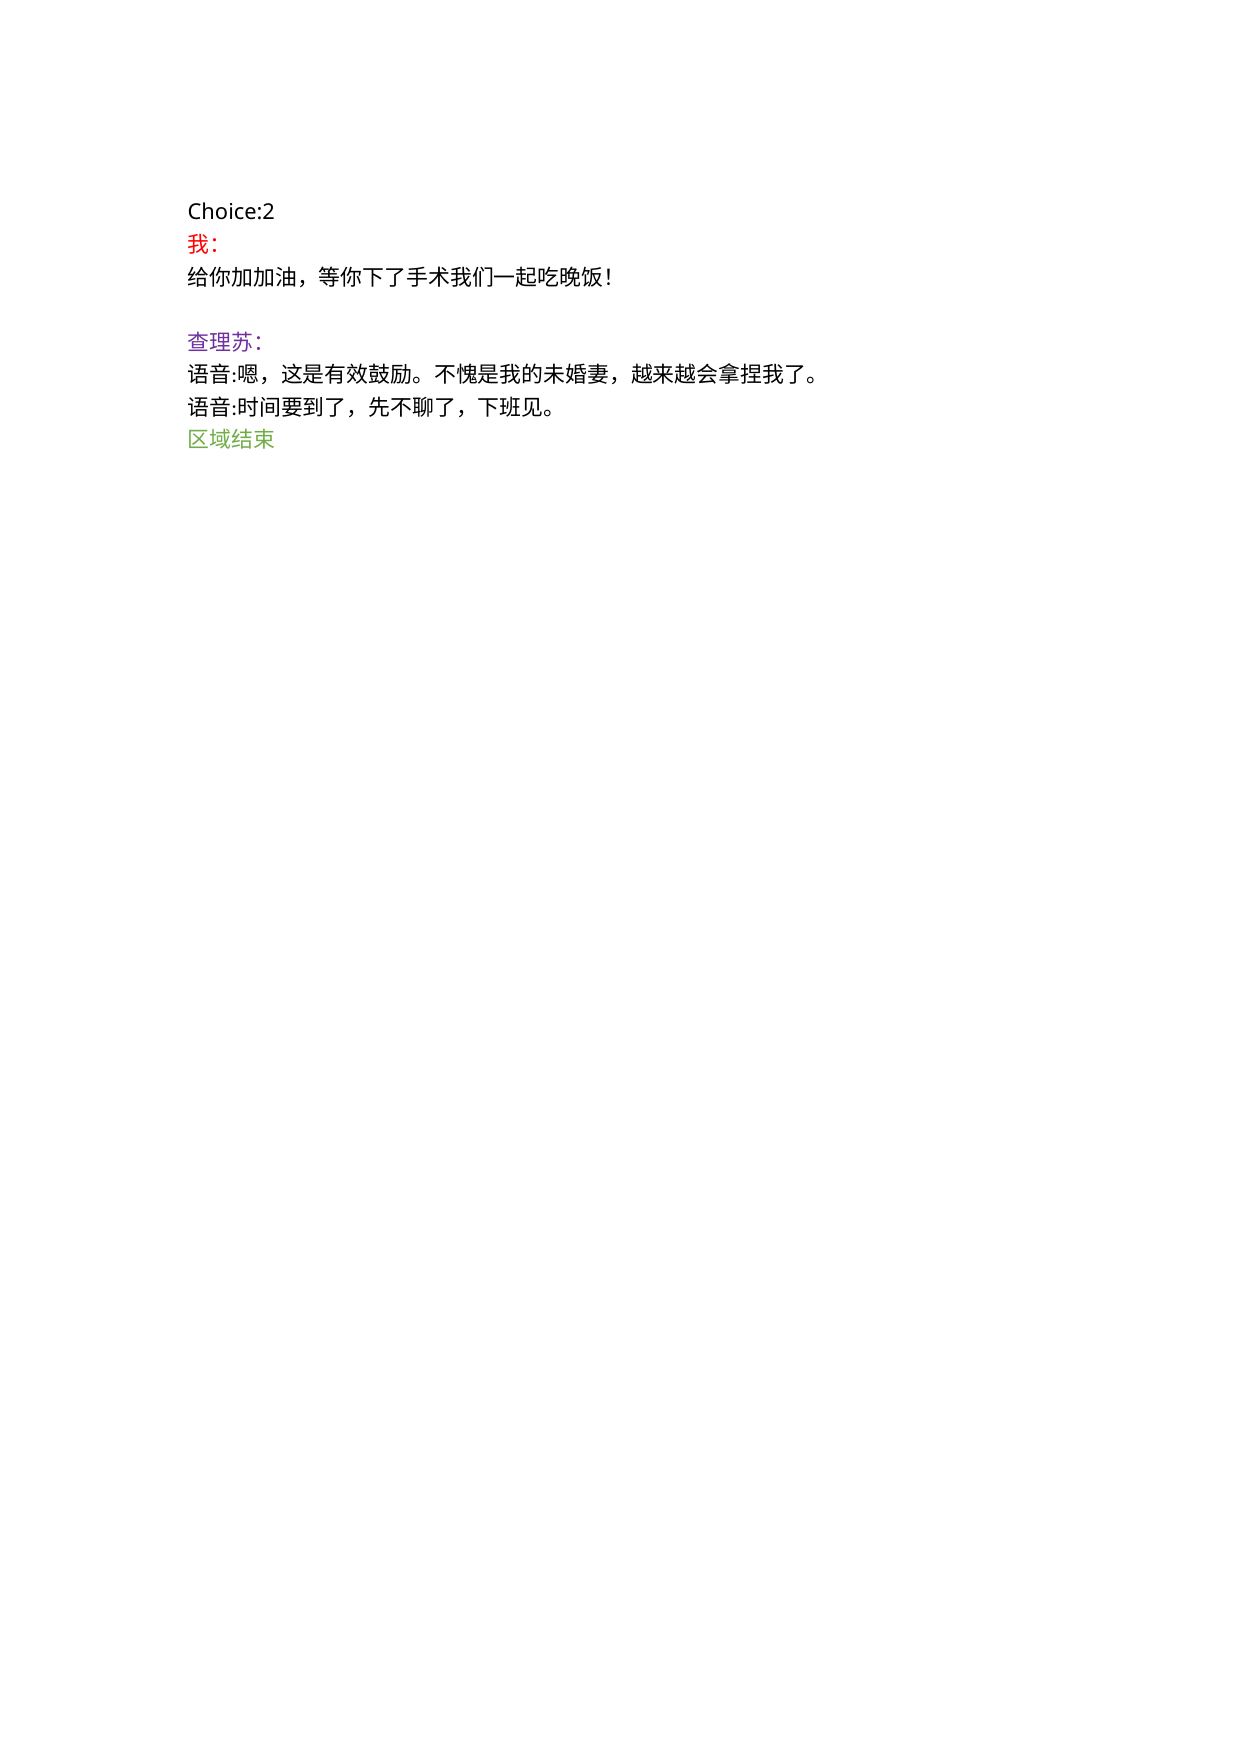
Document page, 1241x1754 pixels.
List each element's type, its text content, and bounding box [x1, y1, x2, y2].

text 给你加加油，等你下了手术我们一起吃晚饭！ [187, 259, 1053, 292]
text 语音:时间要到了，先不聊了，下班见。 [187, 389, 1053, 422]
text 查理苏： [187, 324, 1053, 357]
text 语音:嗯，这是有效鼓励。不愧是我的未婚妻，越来越会拿捏我了。 [187, 357, 1053, 389]
text Choice:2 [187, 194, 1053, 227]
text 我： [187, 227, 1053, 259]
text 区域结束 [187, 422, 1053, 454]
